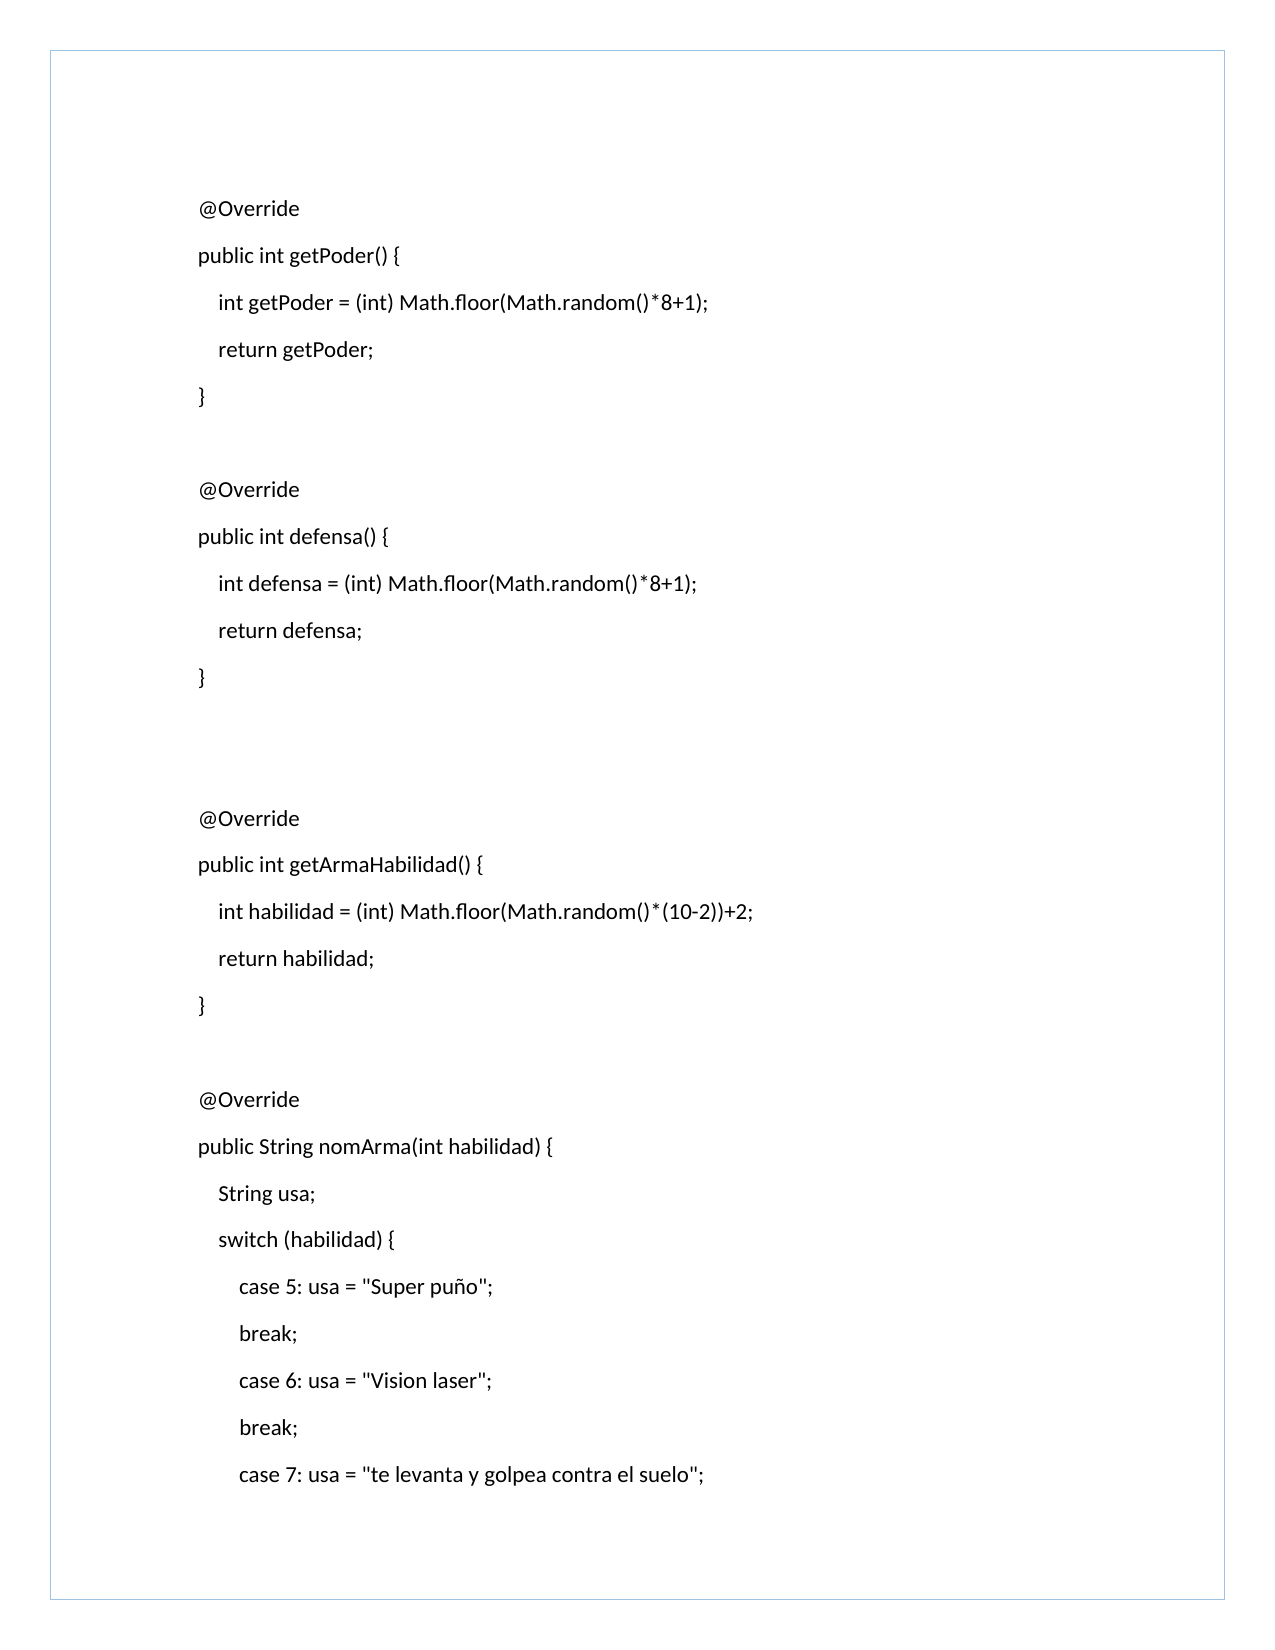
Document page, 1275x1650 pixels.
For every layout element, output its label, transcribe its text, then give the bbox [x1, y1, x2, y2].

text @Override [177, 1085, 1098, 1113]
text public int getPoder() { [177, 241, 1098, 269]
text int getPoder = (int) Math.floor(Math.random()*8+1); [177, 288, 1098, 316]
text case 6: usa = "Vision laser"; [177, 1366, 1098, 1394]
text return habilidad; [177, 944, 1098, 972]
text public String nomArma(int habilidad) { [177, 1132, 1098, 1160]
text int defensa = (int) Math.floor(Math.random()*8+1); [177, 569, 1098, 597]
text return defensa; [177, 616, 1098, 644]
text public int getArmaHabilidad() { [177, 851, 1098, 879]
text } [177, 382, 1098, 410]
text public int defensa() { [177, 522, 1098, 551]
text break; [177, 1413, 1098, 1441]
text break; [177, 1319, 1098, 1347]
text case 7: usa = "te levanta y golpea contra el suelo"; [177, 1460, 1098, 1488]
text switch (habilidad) { [177, 1226, 1098, 1254]
text return getPoder; [177, 335, 1098, 363]
text @Override [177, 804, 1098, 832]
text } [177, 663, 1098, 691]
text String usa; [177, 1179, 1098, 1207]
text } [177, 991, 1098, 1019]
text case 5: usa = "Super puño"; [177, 1272, 1098, 1301]
text @Override [177, 194, 1098, 222]
text @Override [177, 476, 1098, 504]
text int habilidad = (int) Math.floor(Math.random()*(10-2))+2; [177, 897, 1098, 926]
